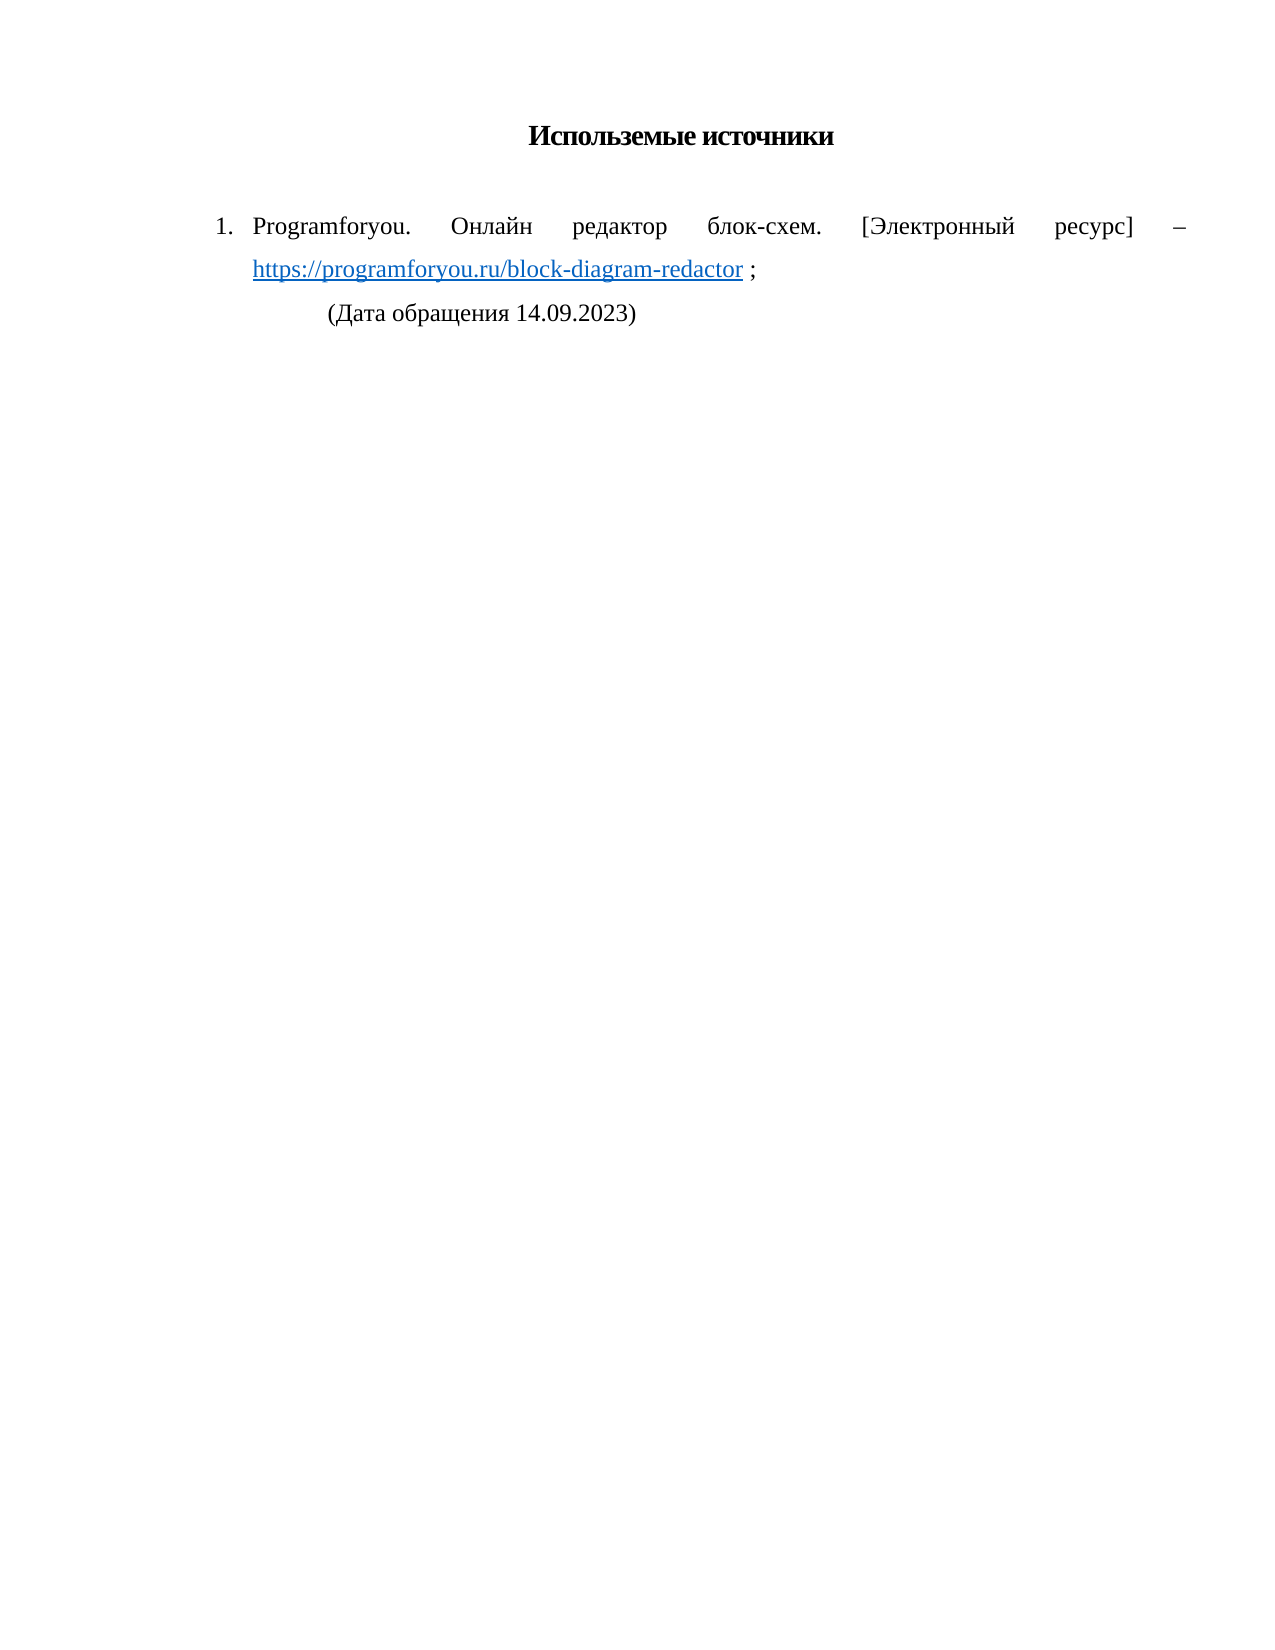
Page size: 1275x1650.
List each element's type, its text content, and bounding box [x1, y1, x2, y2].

list Programforyou. Онлайн редактор блок-схем. [Электронный ресурс] – https://programforyou.ru/block-diagram-redactor ; [215, 211, 1186, 283]
list (Дата обращения 14.09.2023) [327, 298, 1186, 326]
title Использемые источники [177, 118, 1186, 152]
